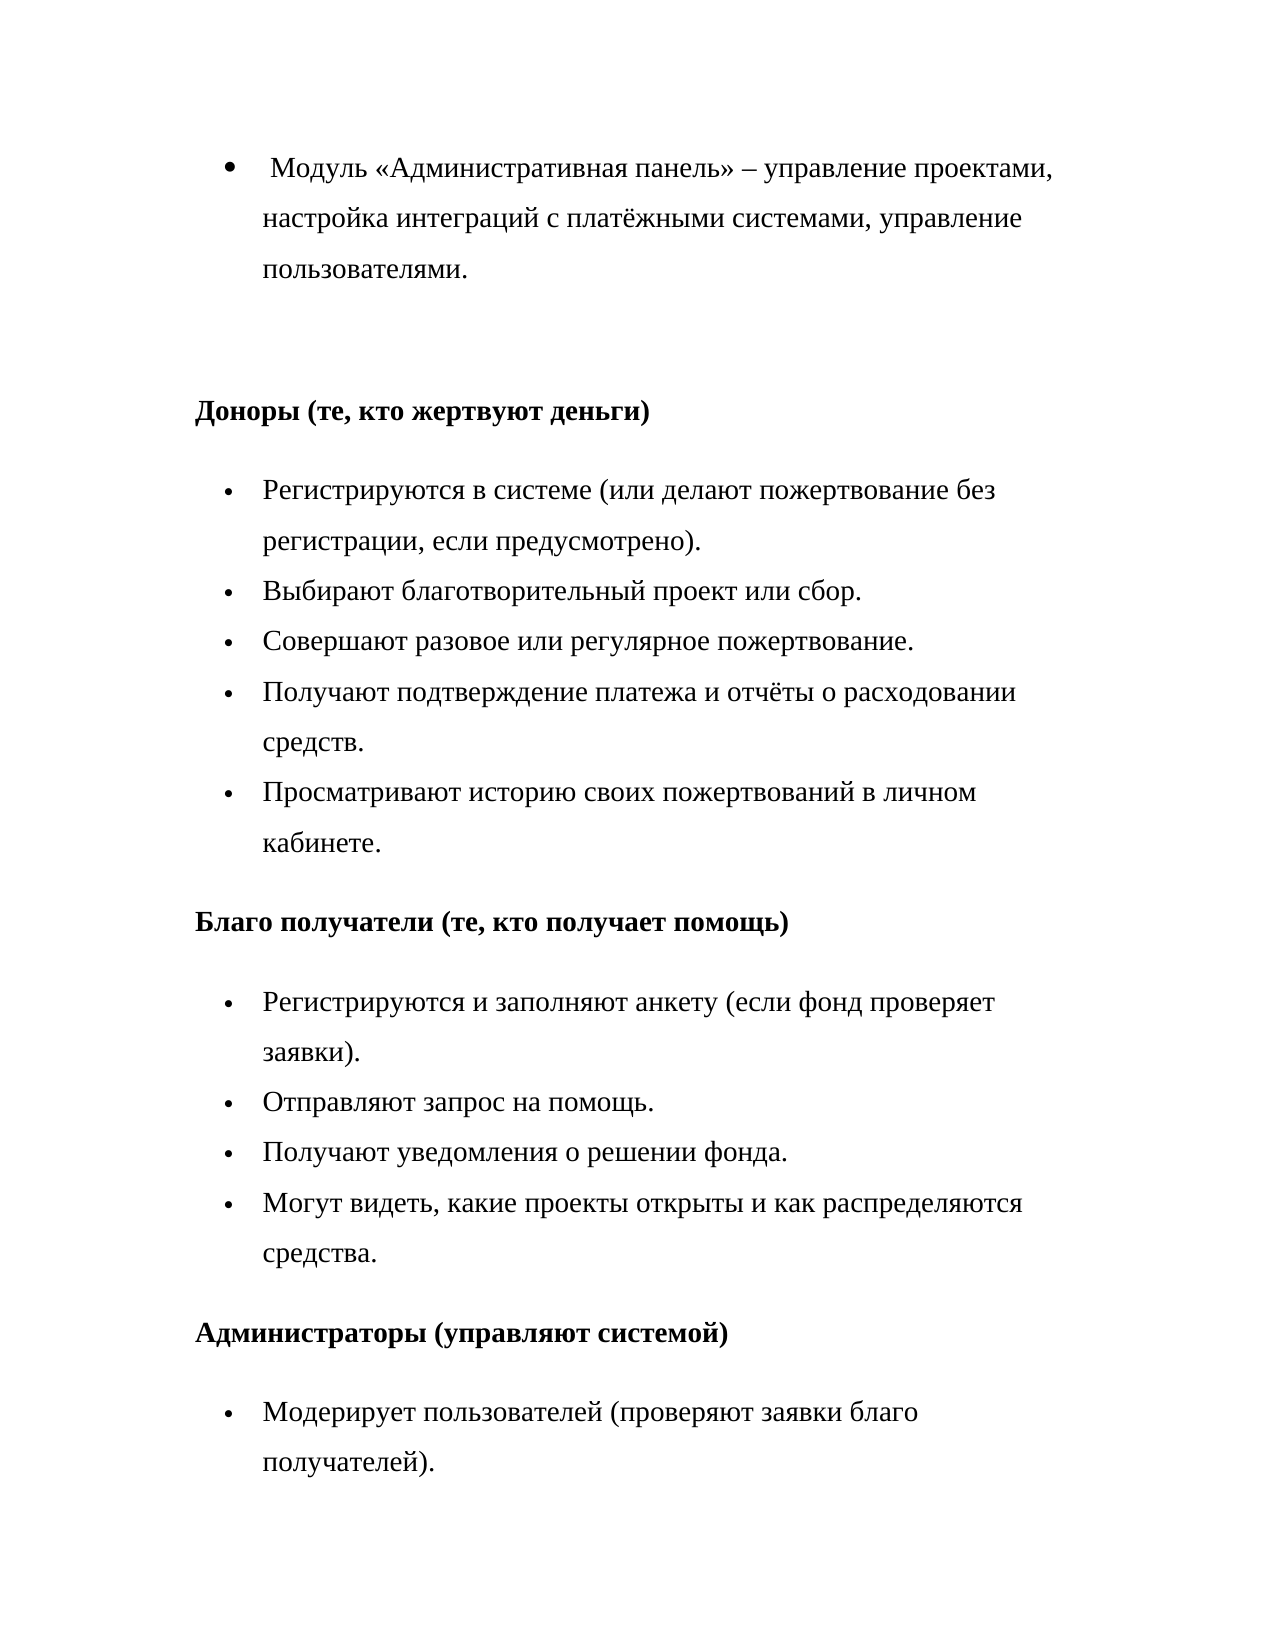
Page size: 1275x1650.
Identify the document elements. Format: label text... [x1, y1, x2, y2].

list Модуль «Административная панель» – управление проектами, настройка интеграций с платёжными системами, управление пользователями. [225, 150, 1087, 284]
list Просматривают историю своих пожертвований в личном кабинете. [225, 774, 1087, 858]
list Отправляют запрос на помощь. [225, 1084, 1087, 1118]
list Регистрируются и заполняют анкету (если фонд проверяет заявки). [225, 984, 1087, 1067]
list Выбирают благотворительный проект или сбор. [225, 573, 1087, 607]
subtitle Благо получатели (те, кто получает помощь) [187, 904, 1087, 938]
list Регистрируются в системе (или делают пожертвование без регистрации, если предусмотрено). [225, 472, 1087, 556]
subtitle Доноры (те, кто жертвуют деньги) [187, 393, 1087, 427]
subtitle Администраторы (управляют системой) [187, 1315, 1087, 1348]
list Получают уведомления о решении фонда. [225, 1134, 1087, 1168]
list Совершают разовое или регулярное пожертвование. [225, 623, 1087, 657]
list Получают подтверждение платежа и отчёты о расходовании средств. [225, 674, 1087, 758]
list Модерирует пользователей (проверяют заявки благо получателей). [225, 1394, 1087, 1478]
list Могут видеть, какие проекты открыты и как распределяются средства. [225, 1185, 1087, 1269]
